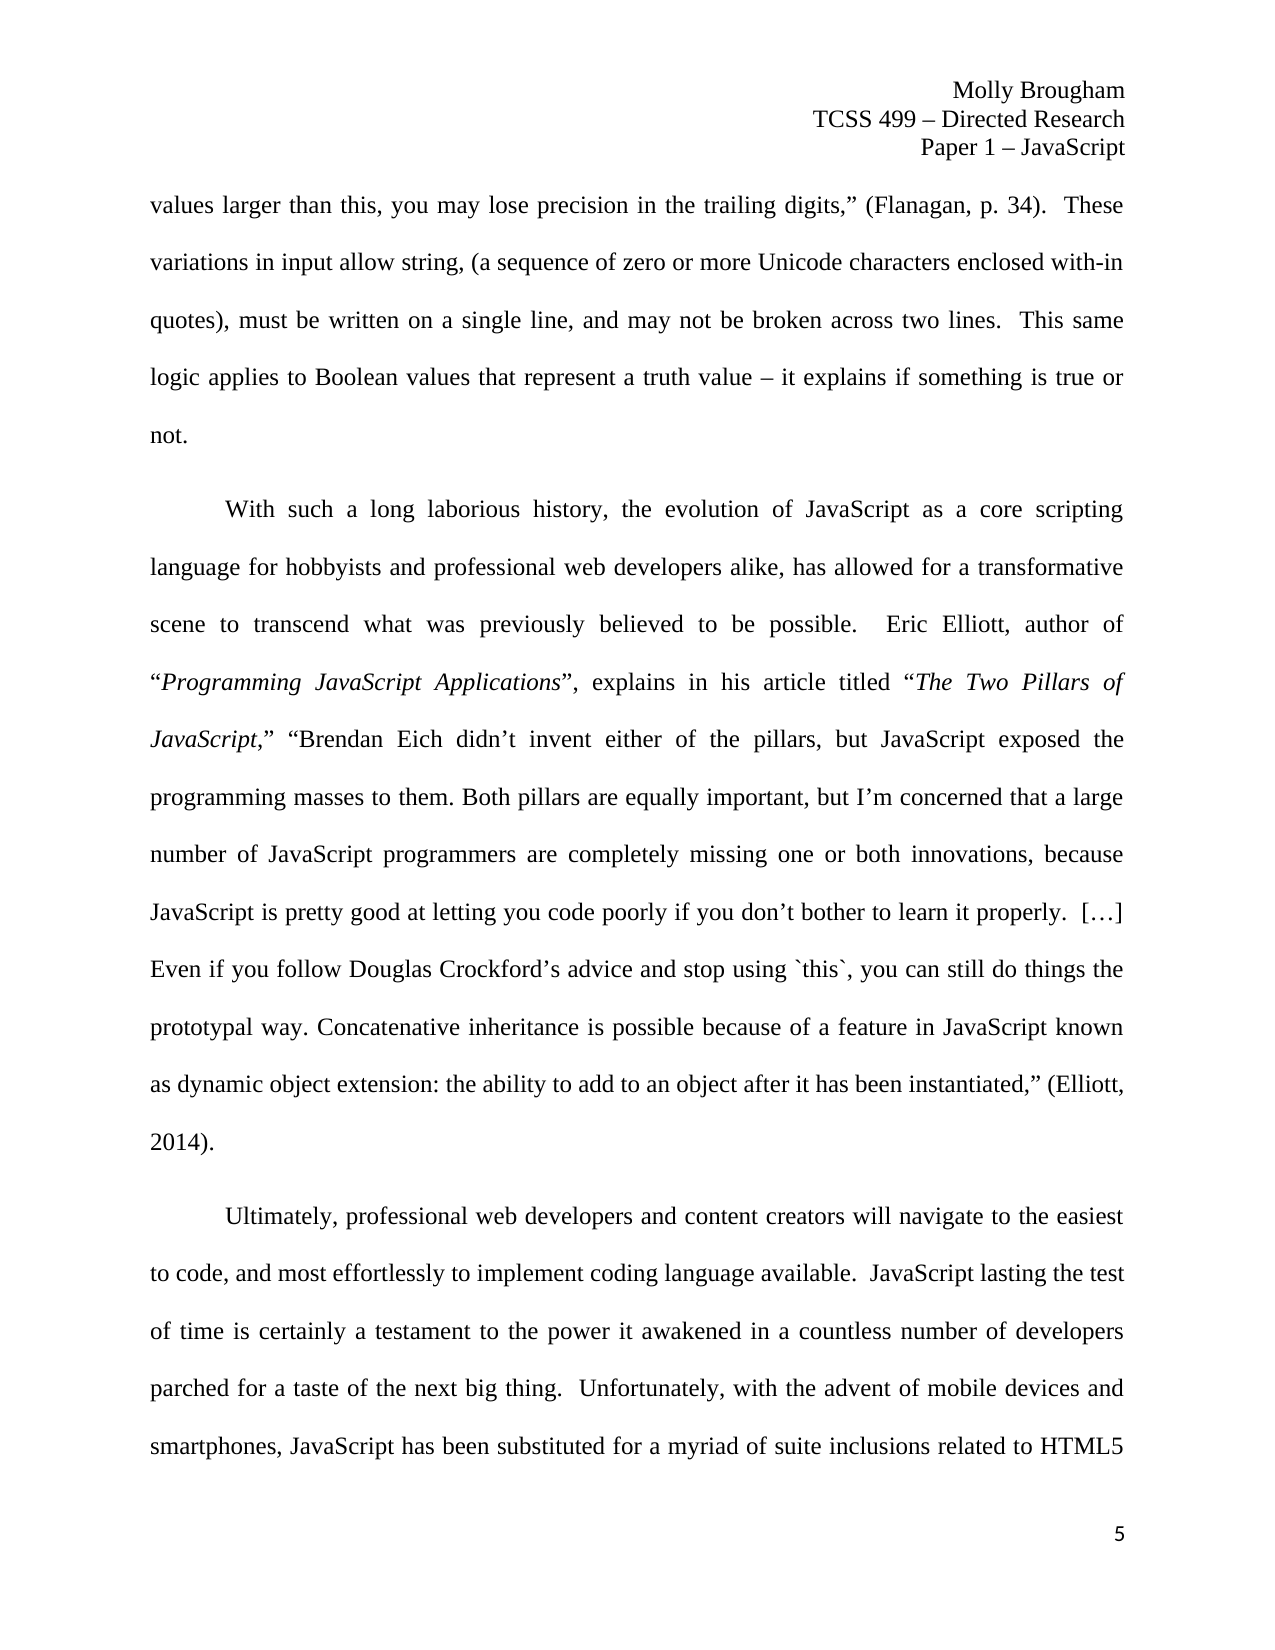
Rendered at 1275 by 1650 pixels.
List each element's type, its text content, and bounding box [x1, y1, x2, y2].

text With such a long laborious history, the evolution of JavaScript as a core scripting language for hobbyists and professional web developers alike, has allowed for a transformative scene to transcend what was previously believed to be possible. Eric Elliott, author of “Programming JavaScript Applications”, explains in his article titled “The Two Pillars of JavaScript,” “Brendan Eich didn’t invent either of the pillars, but JavaScript exposed the programming masses to them. Both pillars are equally important, but I’m concerned that a large number of JavaScript programmers are completely missing one or both innovations, because JavaScript is pretty good at letting you code poorly if you don’t bother to learn it properly. […] Even if you follow Douglas Crockford’s advice and stop using `this`, you can still do things the prototypal way. Concatenative inheritance is possible because of a feature in JavaScript known as dynamic object extension: the ability to add to an object after it has been instantiated,” (Elliott, 2014). [150, 494, 1125, 1155]
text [150, 190, 1125, 449]
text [150, 1201, 1125, 1459]
